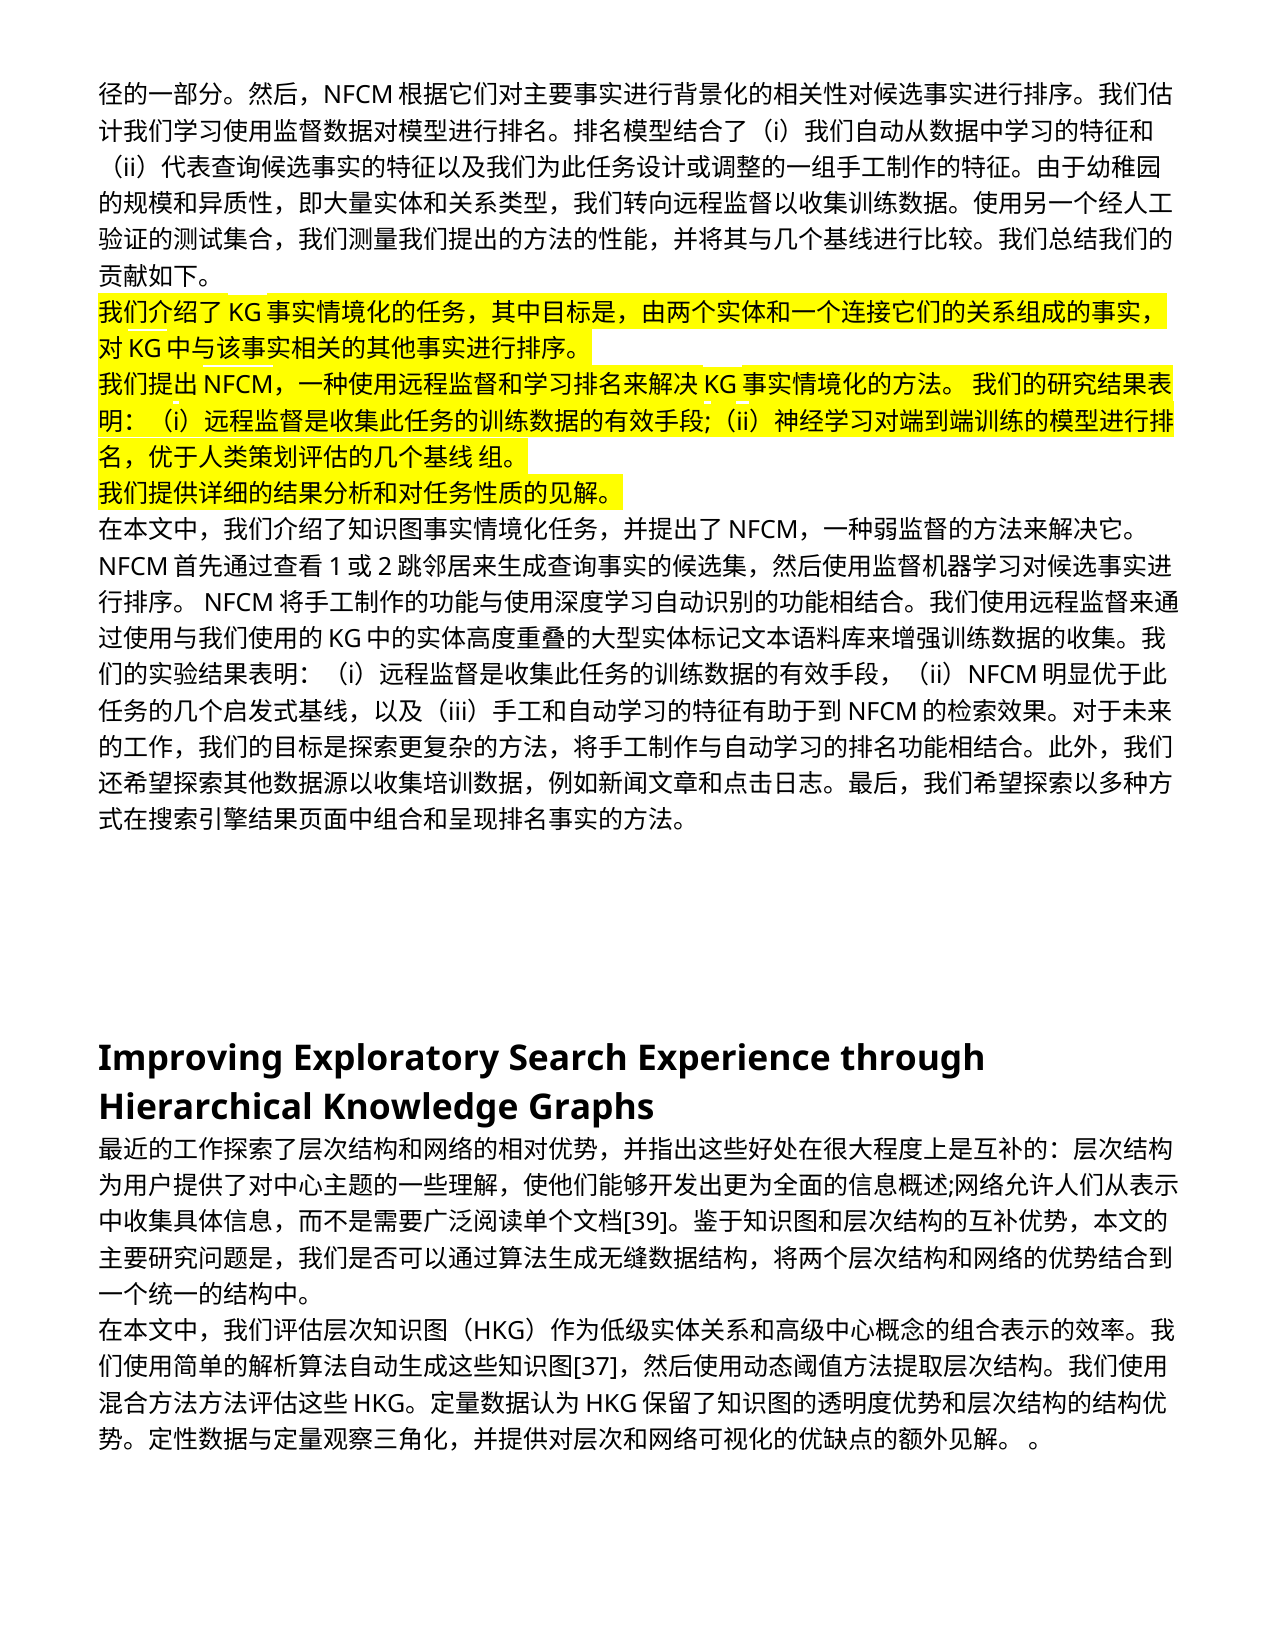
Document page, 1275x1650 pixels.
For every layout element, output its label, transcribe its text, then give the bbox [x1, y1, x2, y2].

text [98, 75, 1181, 292]
text 最近的工作探索了层次结构和网络的相对优势，并指出这些好处在很大程度上是互补的：层次结构为用户提供了对中心主题的一些理解，使他们能够开发出更为全面的信息概述;网络允许人们从表示中收集具体信息，而不是需要广泛阅读单个文档[39]。鉴于知识图和层次结构的互补优势，本文的主要研究问题是，我们是否可以通过算法生成无缝数据结构，将两个层次结构和网络的优势结合到一个统一的结构中。 在本文中，我们评估层次知识图（HKG）作为低级实体关系和高级中心概念的组合表示的效率。我们使用简单的解析算法自动生成这些知识图[37]，然后使用动态阈值方法提取层次结构。我们使用混合方法方法评估这些HKG。定量数据认为HKG保留了知识图的透明度优势和层次结构的结构优势。定性数据与定量观察三角化，并提供对层次和网络可视化的优缺点的额外见解。 。 [98, 1129, 1181, 1456]
text Improving Exploratory Search Experience through Hierarchical Knowledge Graphs [98, 1033, 1181, 1129]
text 我们介绍了KG事实情境化的任务，其中目标是，由两个实体和一个连接它们的关系组成的事实，对KG中与该事实相关的其他事实进行排序。 我们提出NFCM，一种使用远程监督和学习排名来解决KG事实情境化的方法。 我们的研究结果表明：（i）远程监督是收集此任务的训练数据的有效手段;（ii）神经学习对端到端训练的模型进行排名，优于人类策划评估的几个基线 组。 我们提供详细的结果分析和对任务性质的见解。 [98, 292, 1181, 510]
text 在本文中，我们介绍了知识图事实情境化任务，并提出了NFCM，一种弱监督的方法来解决它。 NFCM首先通过查看1或2跳邻居来生成查询事实的候选集，然后使用监督机器学习对候选事实进行排序。 NFCM将手工制作的功能与使用深度学习自动识别的功能相结合。我们使用远程监督来通过使用与我们使用的KG中的实体高度重叠的大型实体标记文本语料库来增强训练数据的收集。我们的实验结果表明：（i）远程监督是收集此任务的训练数据的有效手段，（ii）NFCM明显优于此任务的几个启发式基线，以及（iii）手工和自动学习的特征有助于到NFCM的检索效果。对于未来的工作，我们的目标是探索更复杂的方法，将手工制作与自动学习的排名功能相结合。此外，我们还希望探索其他数据源以收集培训数据，例如新闻文章和点击日志。最后，我们希望探索以多种方式在搜索引擎结果页面中组合和呈现排名事实的方法。 [98, 510, 1181, 836]
